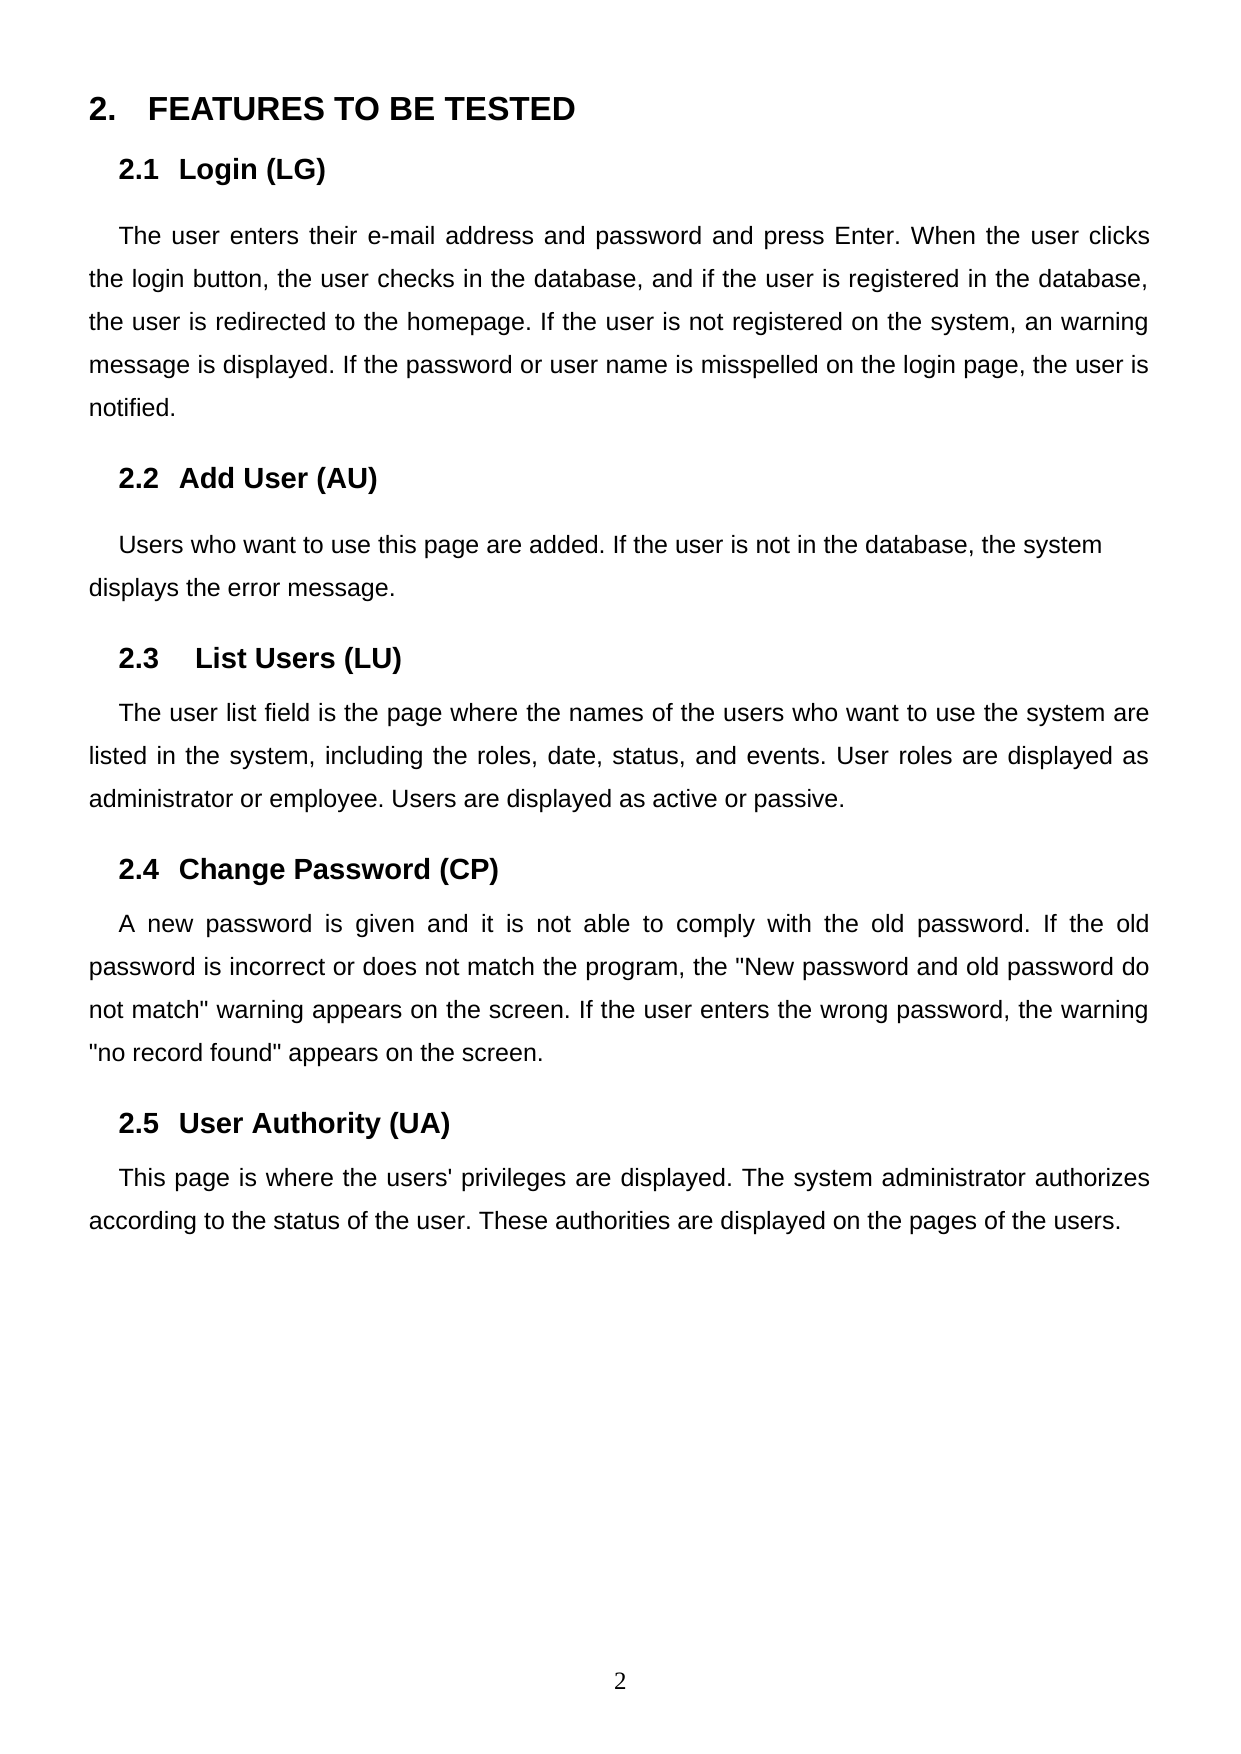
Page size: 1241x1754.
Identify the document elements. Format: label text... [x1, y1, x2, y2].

subtitle Add User (AU) [118, 461, 1152, 495]
subtitle List Users (LU) [118, 641, 1152, 674]
text A new password is given and it is not able to comply with the old password. If the old password is incorrect or does not match the program, the "New password and old password do not match" warning appears on the screen. If the user enters the wrong password, the warning "no record found" appears on the screen. [89, 908, 1152, 1067]
subtitle Change Password (CP) [118, 852, 1152, 886]
subtitle FEATURES TO BE TESTED [89, 89, 1152, 127]
subtitle Login (LG) [118, 152, 1152, 186]
text Users who want to use this page are added. If the user is not in the database, the system displays the error message. [89, 530, 1152, 602]
text The user enters their e-mail address and password and press Enter. When the user clicks the login button, the user checks in the database, and if the user is registered in the database, the user is redirected to the homepage. If the user is not registered on the system, an warning message is displayed. If the password or user name is misspelled on the login page, the user is notified. [89, 221, 1152, 422]
text This page is where the users' privileges are displayed. The system administrator authorizes according to the status of the user. These authorities are displayed on the pages of the users. [89, 1163, 1152, 1234]
subtitle User Authority (UA) [118, 1106, 1152, 1139]
text The user list field is the page where the names of the users who want to use the system are listed in the system, including the roles, date, status, and events. User roles are displayed as administrator or employee. Users are displayed as active or passive. [89, 698, 1152, 813]
